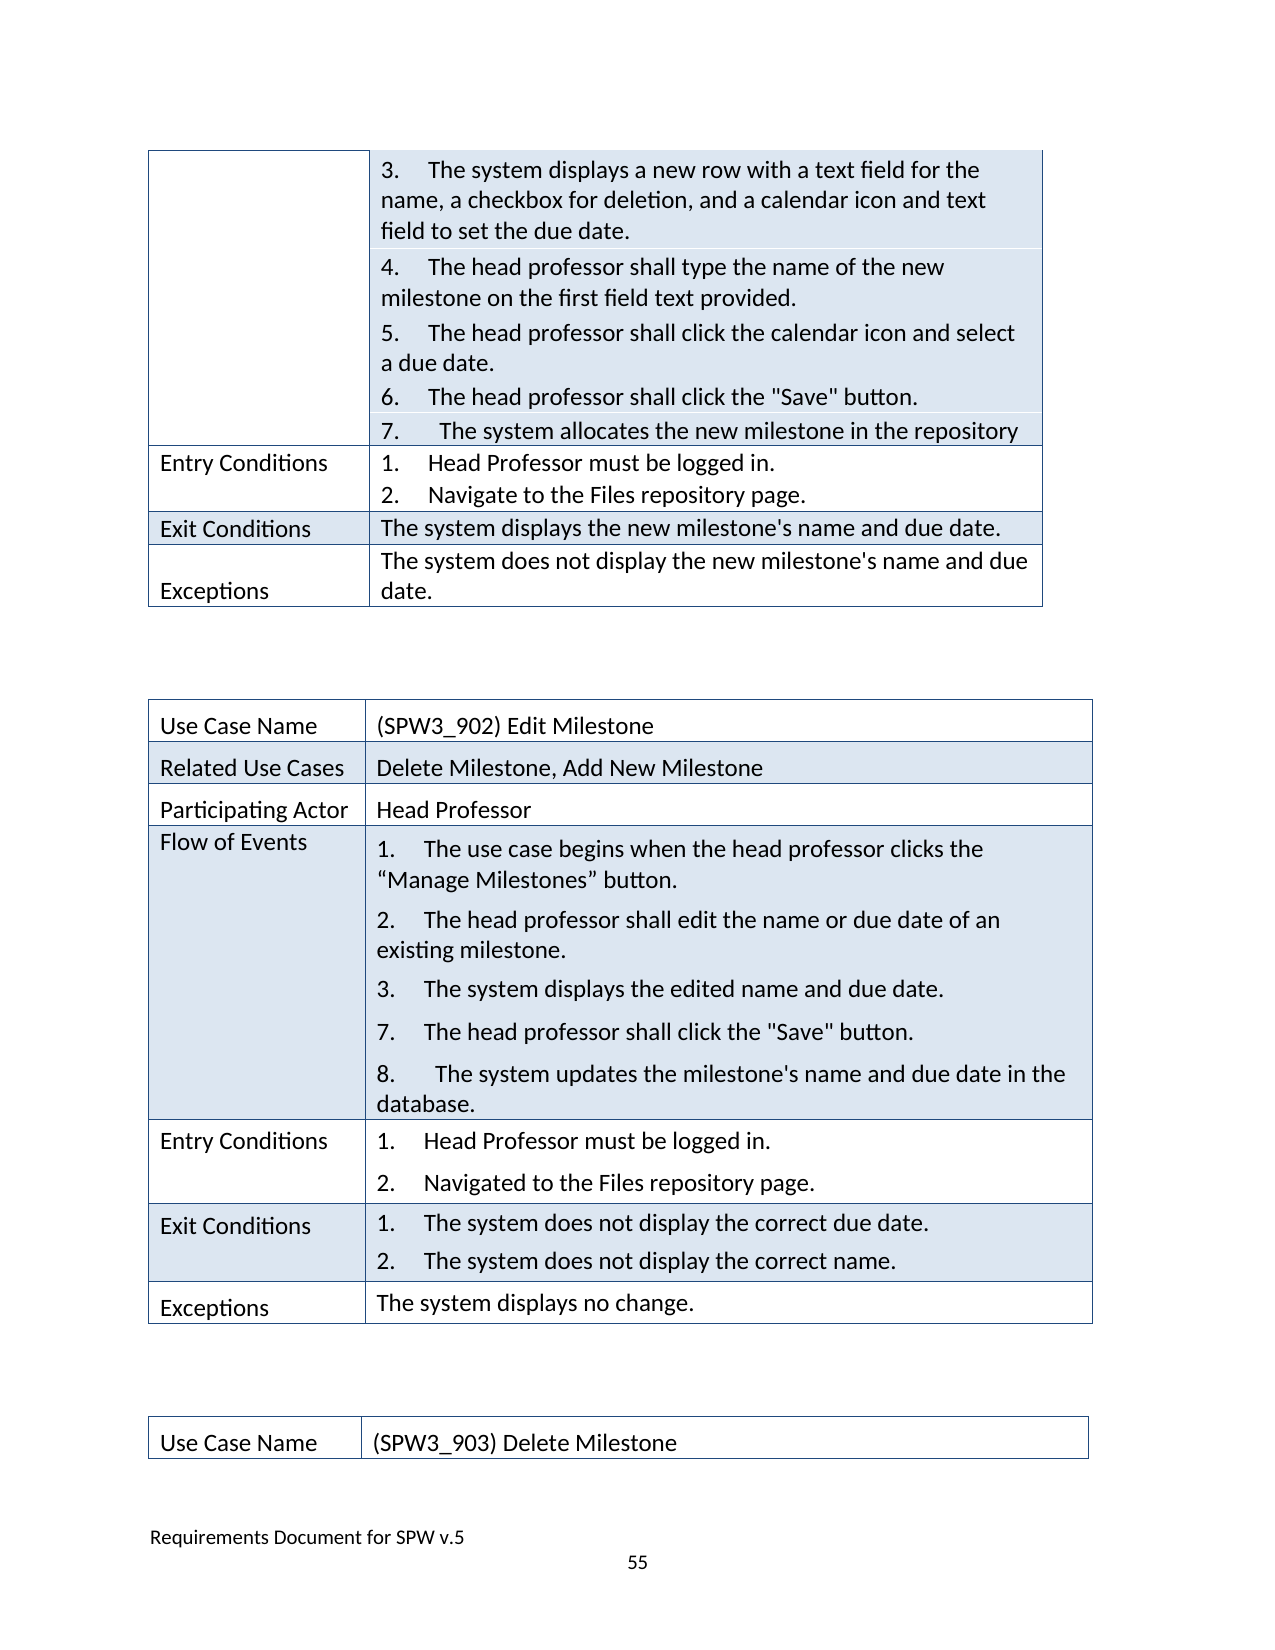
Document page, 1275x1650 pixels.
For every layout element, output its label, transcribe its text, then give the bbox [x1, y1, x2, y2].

table_cell 5. The head professor shall click the calendar icon and select a due date. [370, 314, 1042, 380]
table_cell Exceptions [149, 1282, 365, 1323]
table_header (SPW3_902) Edit Milestone [366, 700, 1092, 741]
table_cell Head Professor [366, 784, 1092, 824]
table_cell Entry Conditions [149, 1120, 365, 1161]
table_cell 7. The system allocates the new milestone in the repository [370, 413, 1042, 445]
table_cell 2. Navigate to the Files repository page. [370, 478, 1042, 511]
table_cell [149, 478, 369, 511]
table_cell The system displays the new milestone's name and due date. [370, 512, 1042, 544]
table_cell Flow of Events [149, 826, 365, 1119]
table_cell The system does not display the new milestone's name and due date. [370, 545, 1042, 606]
table_cell 6. The head professor shall click the "Save" button. [370, 380, 1042, 412]
table_cell Participating Actor [149, 784, 365, 824]
table_cell 1. The system does not display the correct due date. [366, 1204, 1092, 1240]
table_cell Delete Milestone, Add New Milestone [366, 742, 1092, 783]
table_cell 3. The system displays a new row with a text field for the name, a checkbox for deletion, and a calendar icon and text field to set the due date. [370, 150, 1042, 248]
table_cell 2. Navigated to the Files repository page. [366, 1161, 1092, 1203]
table_cell Exceptions [149, 545, 369, 606]
table_header Use Case Name [149, 1417, 361, 1458]
table_cell 1. Head Professor must be logged in. [370, 446, 1042, 478]
table_cell 4. The head professor shall type the name of the new milestone on the first field text provided. [370, 249, 1042, 314]
table_cell 3. The system displays the edited name and due date. [366, 965, 1092, 1010]
table_cell Exit Conditions [149, 512, 369, 544]
table_cell [149, 1161, 365, 1203]
table_cell [149, 1240, 365, 1281]
table_cell Exit Conditions [149, 1204, 365, 1240]
table_cell 2. The system does not display the correct name. [366, 1240, 1092, 1281]
table_cell 8. The system updates the milestone's name and due date in the database. [366, 1052, 1092, 1119]
table_cell The system displays no change. [366, 1282, 1092, 1323]
table_cell 2. The head professor shall edit the name or due date of an existing milestone. [366, 903, 1092, 965]
table_cell 7. The head professor shall click the "Save" button. [366, 1010, 1092, 1052]
table_header Use Case Name [149, 700, 365, 741]
table_cell Entry Conditions [149, 446, 369, 478]
table_header (SPW3_903) Delete Milestone [362, 1417, 1088, 1458]
table_cell Related Use Cases [149, 742, 365, 783]
table_cell 1. Head Professor must be logged in. [366, 1120, 1092, 1161]
table_cell 1. The use case begins when the head professor clicks the “Manage Milestones” button. [366, 826, 1092, 903]
